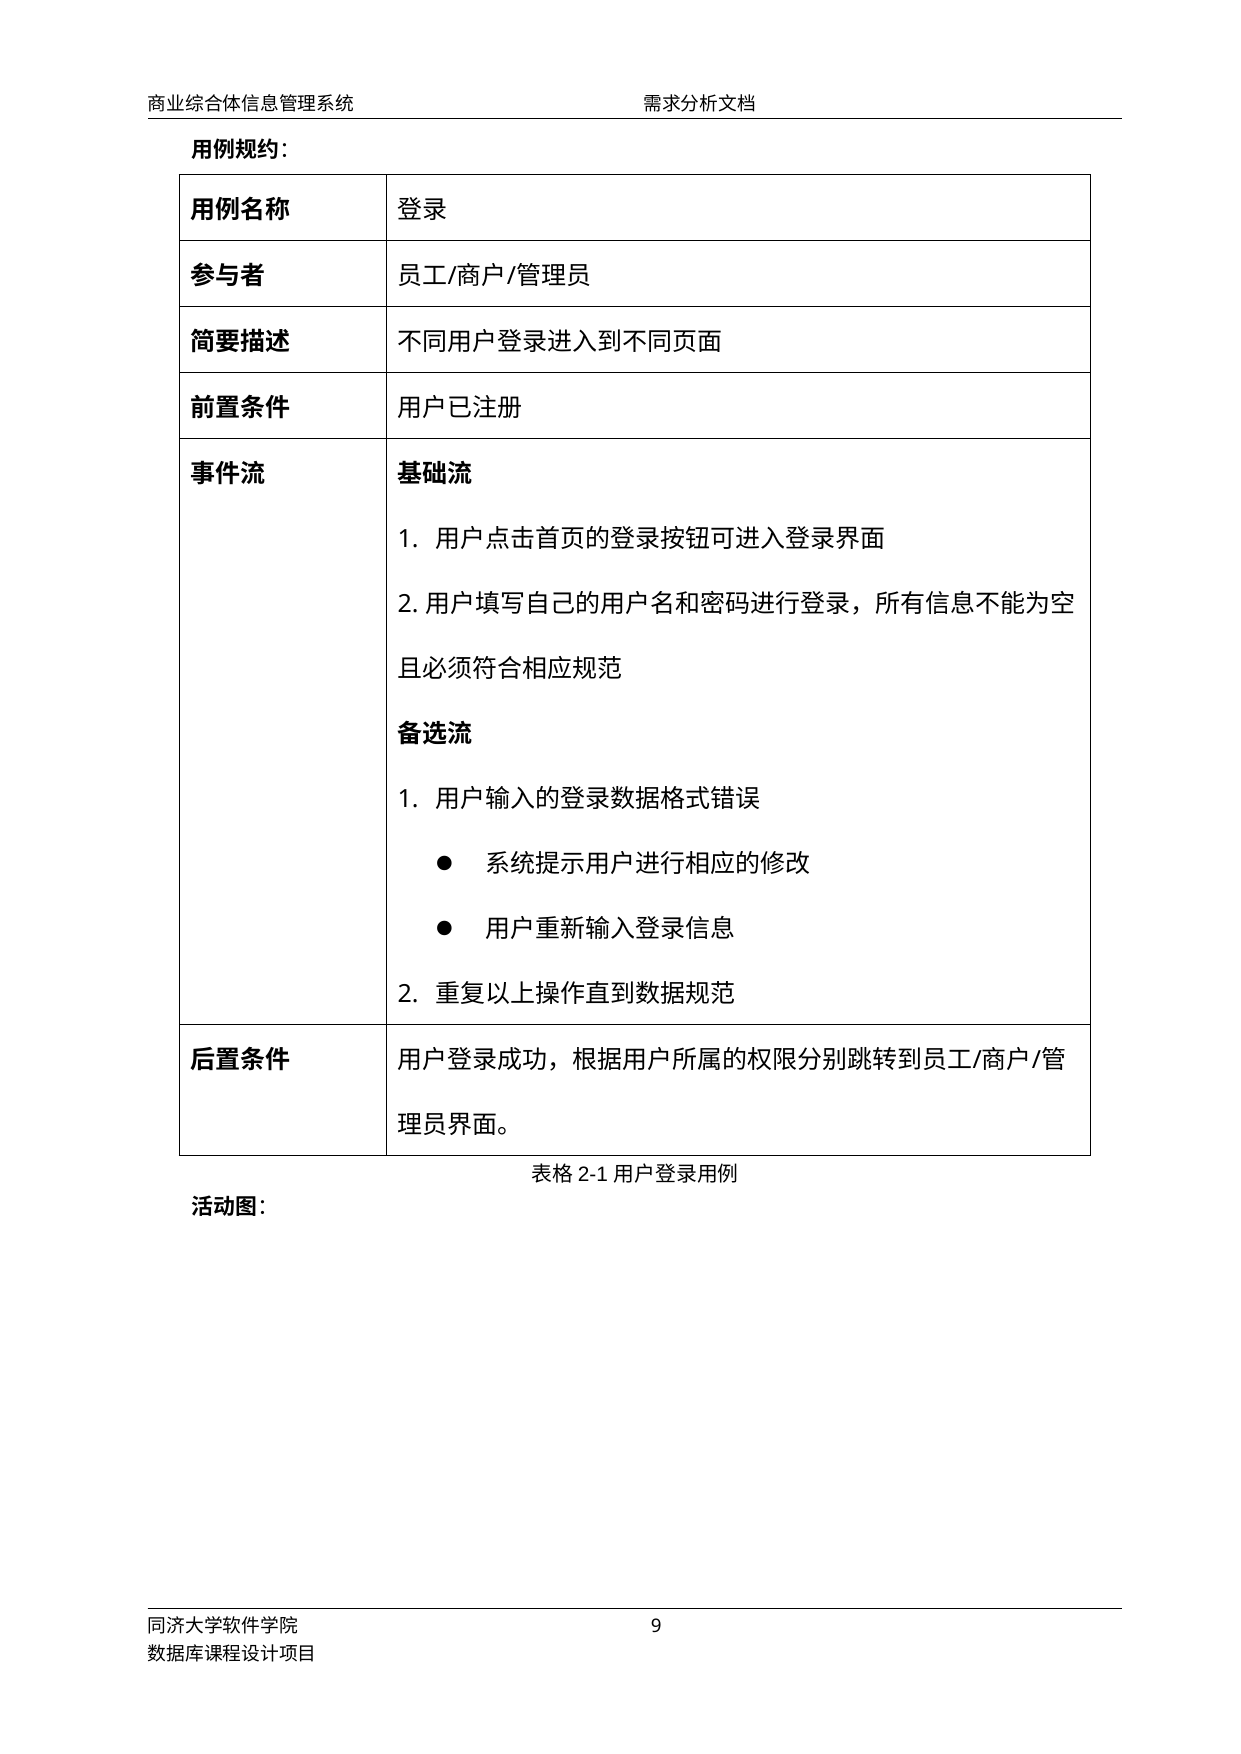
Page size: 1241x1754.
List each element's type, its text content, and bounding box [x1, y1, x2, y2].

table_cell 参与者 [180, 241, 386, 306]
table_header 用例名称 [180, 175, 386, 240]
table_cell 简要描述 [180, 307, 386, 372]
table_cell 前置条件 [180, 373, 386, 438]
table_cell 事件流 [180, 439, 386, 1024]
table_cell 基础流 用户点击首页的登录按钮可进入登录界面 2. 用户填写自己的用户名和密码进行登录，所有信息不能为空且必须符合相应规范 备选流 用户输入的登录数据格式错误 系统提示用户进行相应的修改 用户重新输入登录信息 重复以上操作直到数据规范 [387, 439, 1090, 1024]
table_cell 用户登录成功，根据用户所属的权限分别跳转到员工/商户/管理员界面。 [387, 1025, 1090, 1155]
text 用例规约： [148, 132, 1122, 164]
table_cell 用户已注册 [387, 373, 1090, 438]
table_cell 后置条件 [180, 1025, 386, 1155]
table_header 登录 [387, 175, 1090, 240]
table_cell 不同用户登录进入到不同页面 [387, 307, 1090, 372]
text 活动图： [148, 1189, 1122, 1221]
table_cell 员工/商户/管理员 [387, 241, 1090, 306]
